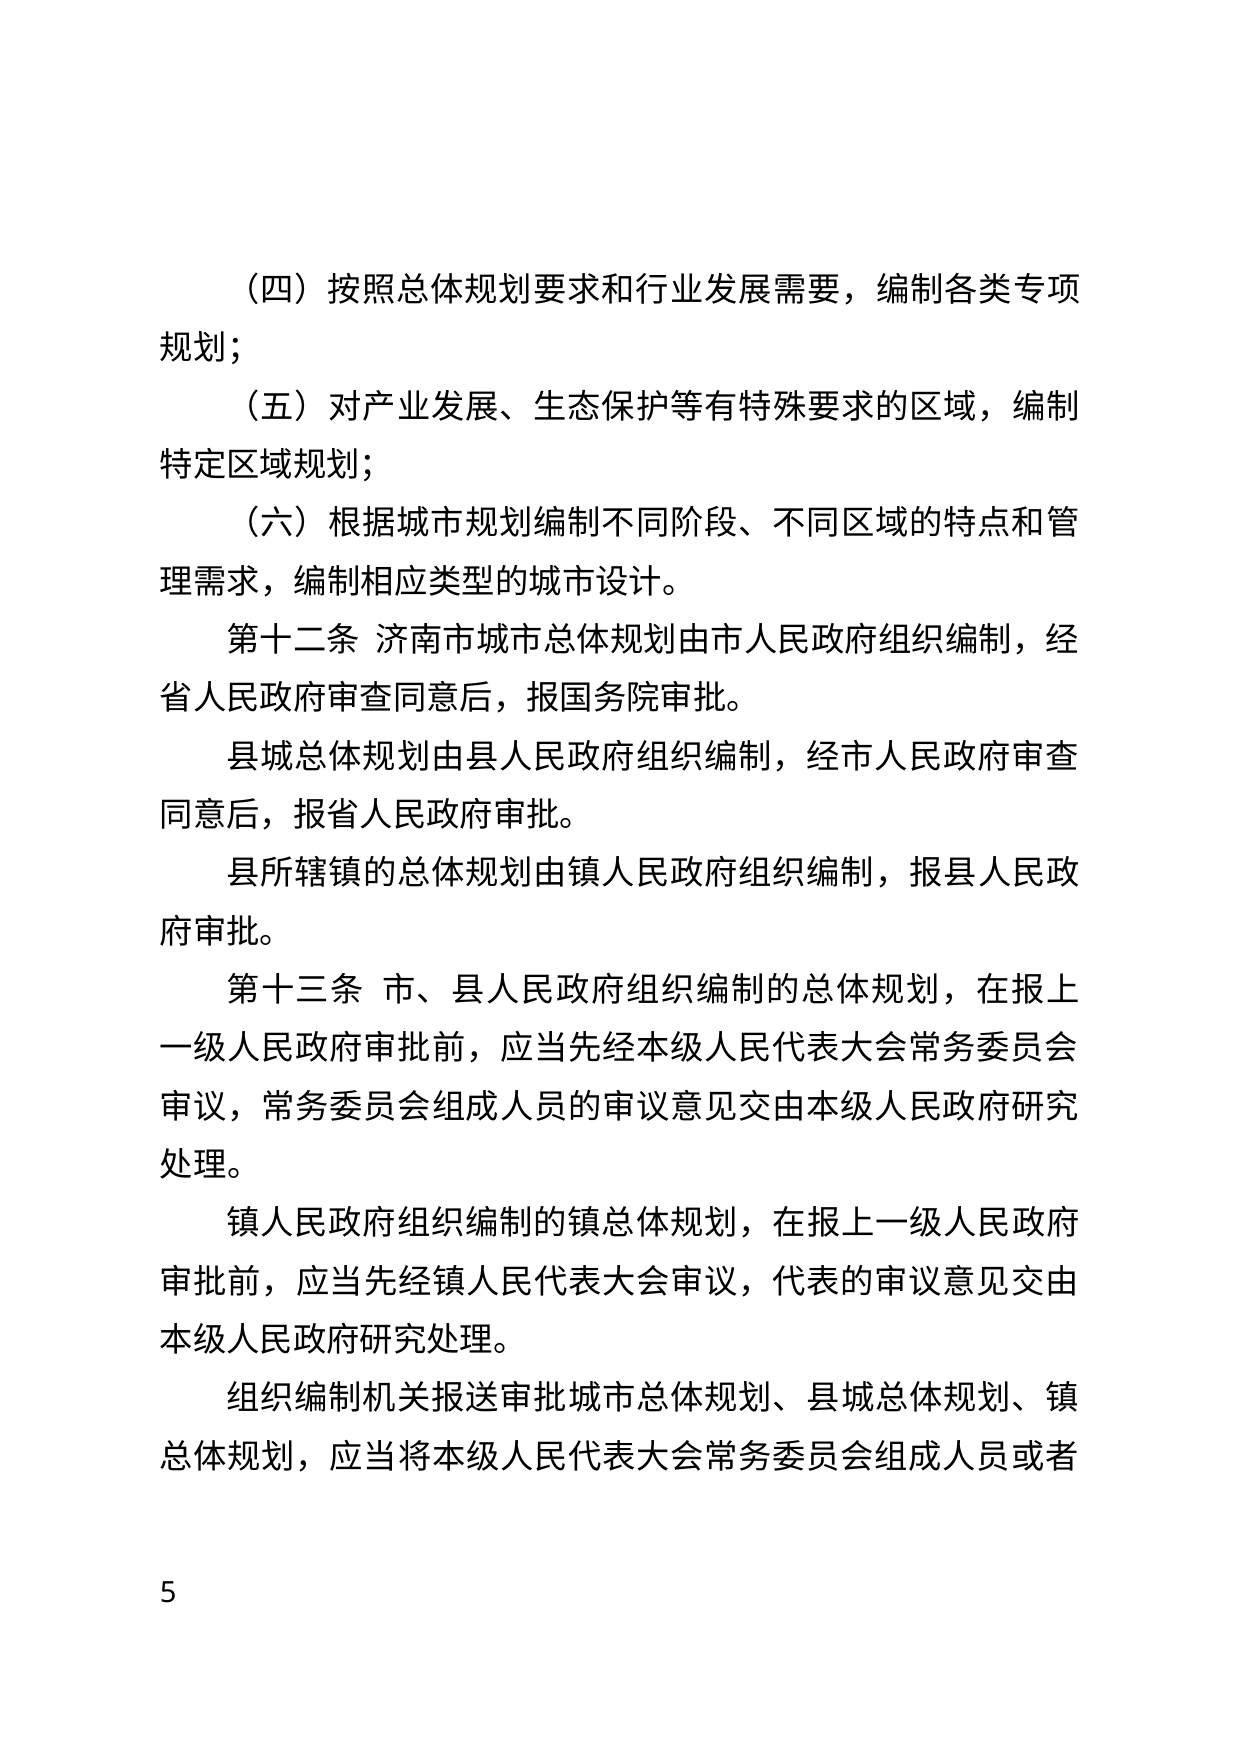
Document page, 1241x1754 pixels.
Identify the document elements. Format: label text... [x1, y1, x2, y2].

text 县城总体规划由县人民政府组织编制，经市人民政府审查同意后，报省人民政府审批。 [159, 721, 1081, 838]
text 第十三条 市、县人民政府组织编制的总体规划，在报上一级人民政府审批前，应当先经本级人民代表大会常务委员会审议，常务委员会组成人员的审议意见交由本级人民政府研究处理。 [159, 955, 1081, 1188]
text 第十二条 济南市城市总体规划由市人民政府组织编制，经省人民政府审查同意后，报国务院审批。 [159, 605, 1081, 721]
text （六）根据城市规划编制不同阶段、不同区域的特点和管理需求，编制相应类型的城市设计。 [159, 488, 1081, 605]
text （五）对产业发展、生态保护等有特殊要求的区域，编制特定区域规划； [159, 371, 1081, 488]
text （四）按照总体规划要求和行业发展需要，编制各类专项规划； [159, 255, 1081, 371]
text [159, 1363, 1081, 1480]
text 镇人民政府组织编制的镇总体规划，在报上一级人民政府审批前，应当先经镇人民代表大会审议，代表的审议意见交由本级人民政府研究处理。 [159, 1188, 1081, 1363]
text 县所辖镇的总体规划由镇人民政府组织编制，报县人民政府审批。 [159, 838, 1081, 955]
